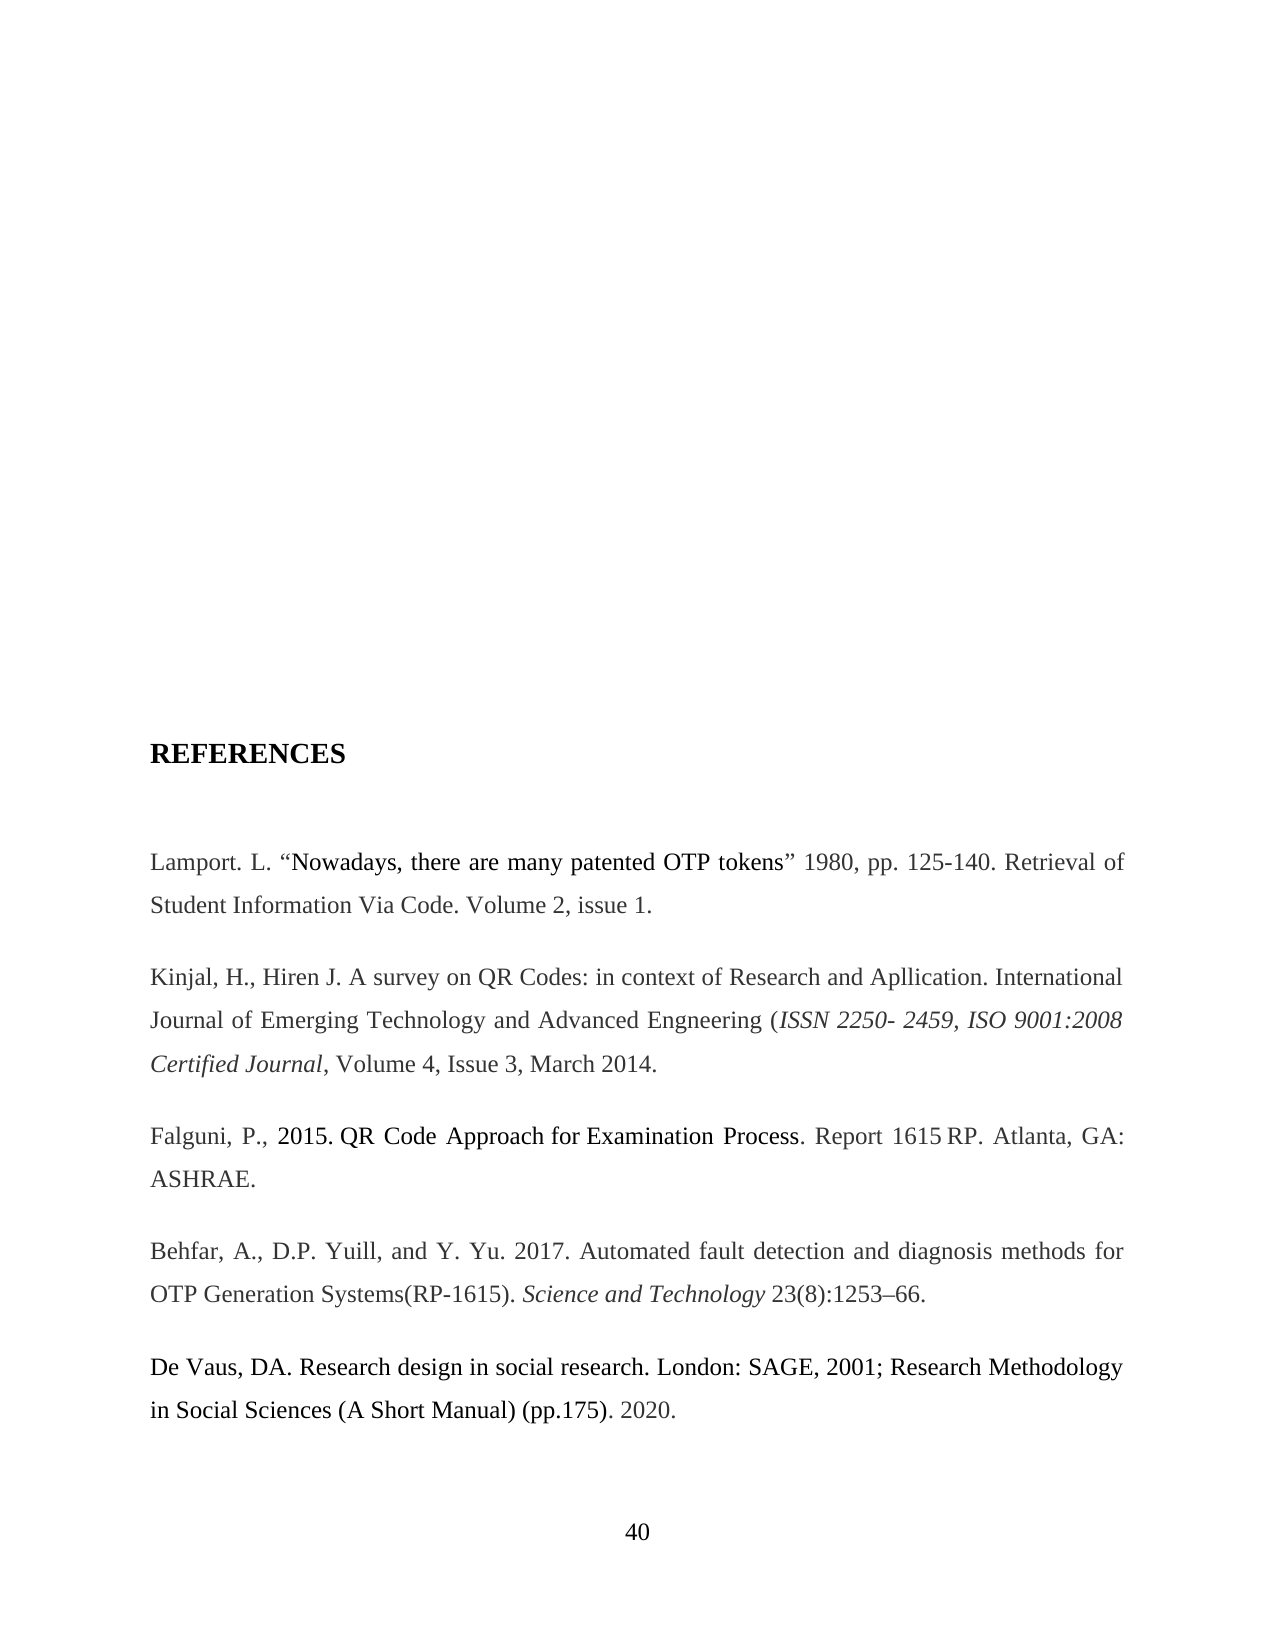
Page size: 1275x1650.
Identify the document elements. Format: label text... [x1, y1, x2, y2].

text Behfar, A., D.P. Yuill, and Y. Yu. 2017. Automated fault detection and diagnosis methods for OTP Generation Systems(RP-1615). Science and Technology 23(8):1253–66. [150, 1236, 1125, 1308]
text Kinjal, H., Hiren J. A survey on QR Codes: in context of Research and Apllication. International Journal of Emerging Technology and Advanced Engneering (ISSN 2250- 2459, ISO 9001:2008 Certified Journal, Volume 4, Issue 3, March 2014. [150, 962, 1125, 1077]
text Lamport. L. “Nowadays, there are many patented OTP tokens” 1980, pp. 125-140. Retrieval of Student Information Via Code. Volume 2, issue 1. [150, 847, 1125, 919]
text De Vaus, DA. Research design in social research. London: SAGE, 2001; Research Methodology in Social Sciences (A Short Manual) (pp.175). 2020. [150, 1352, 1125, 1424]
subtitle REFERENCES [150, 736, 1125, 770]
text Falguni, P., 2015. QR Code Approach for Examination Process. Report 1615 RP. Atlanta, GA: ASHRAE. [150, 1121, 1125, 1193]
